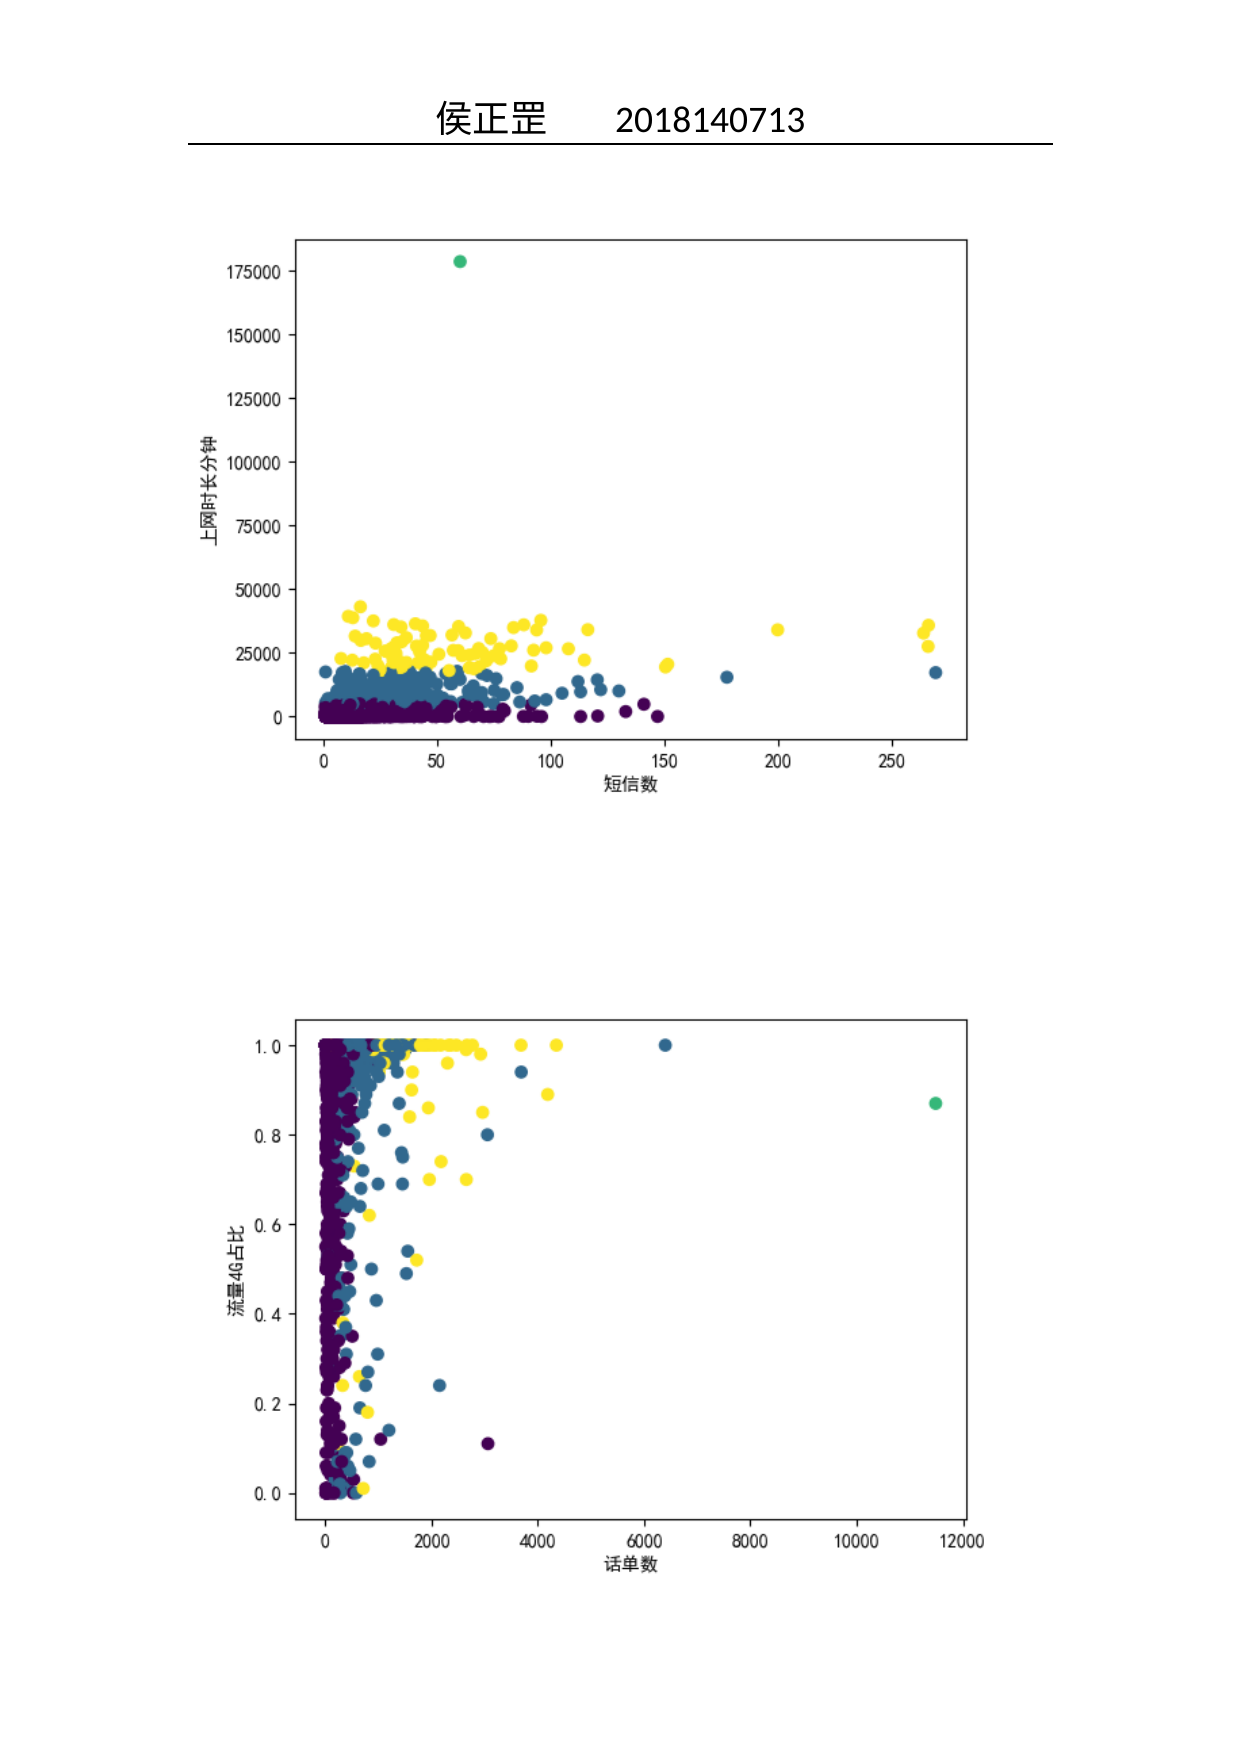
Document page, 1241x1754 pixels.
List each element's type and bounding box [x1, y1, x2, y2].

picture [187, 942, 1053, 1591]
picture [187, 162, 1053, 811]
